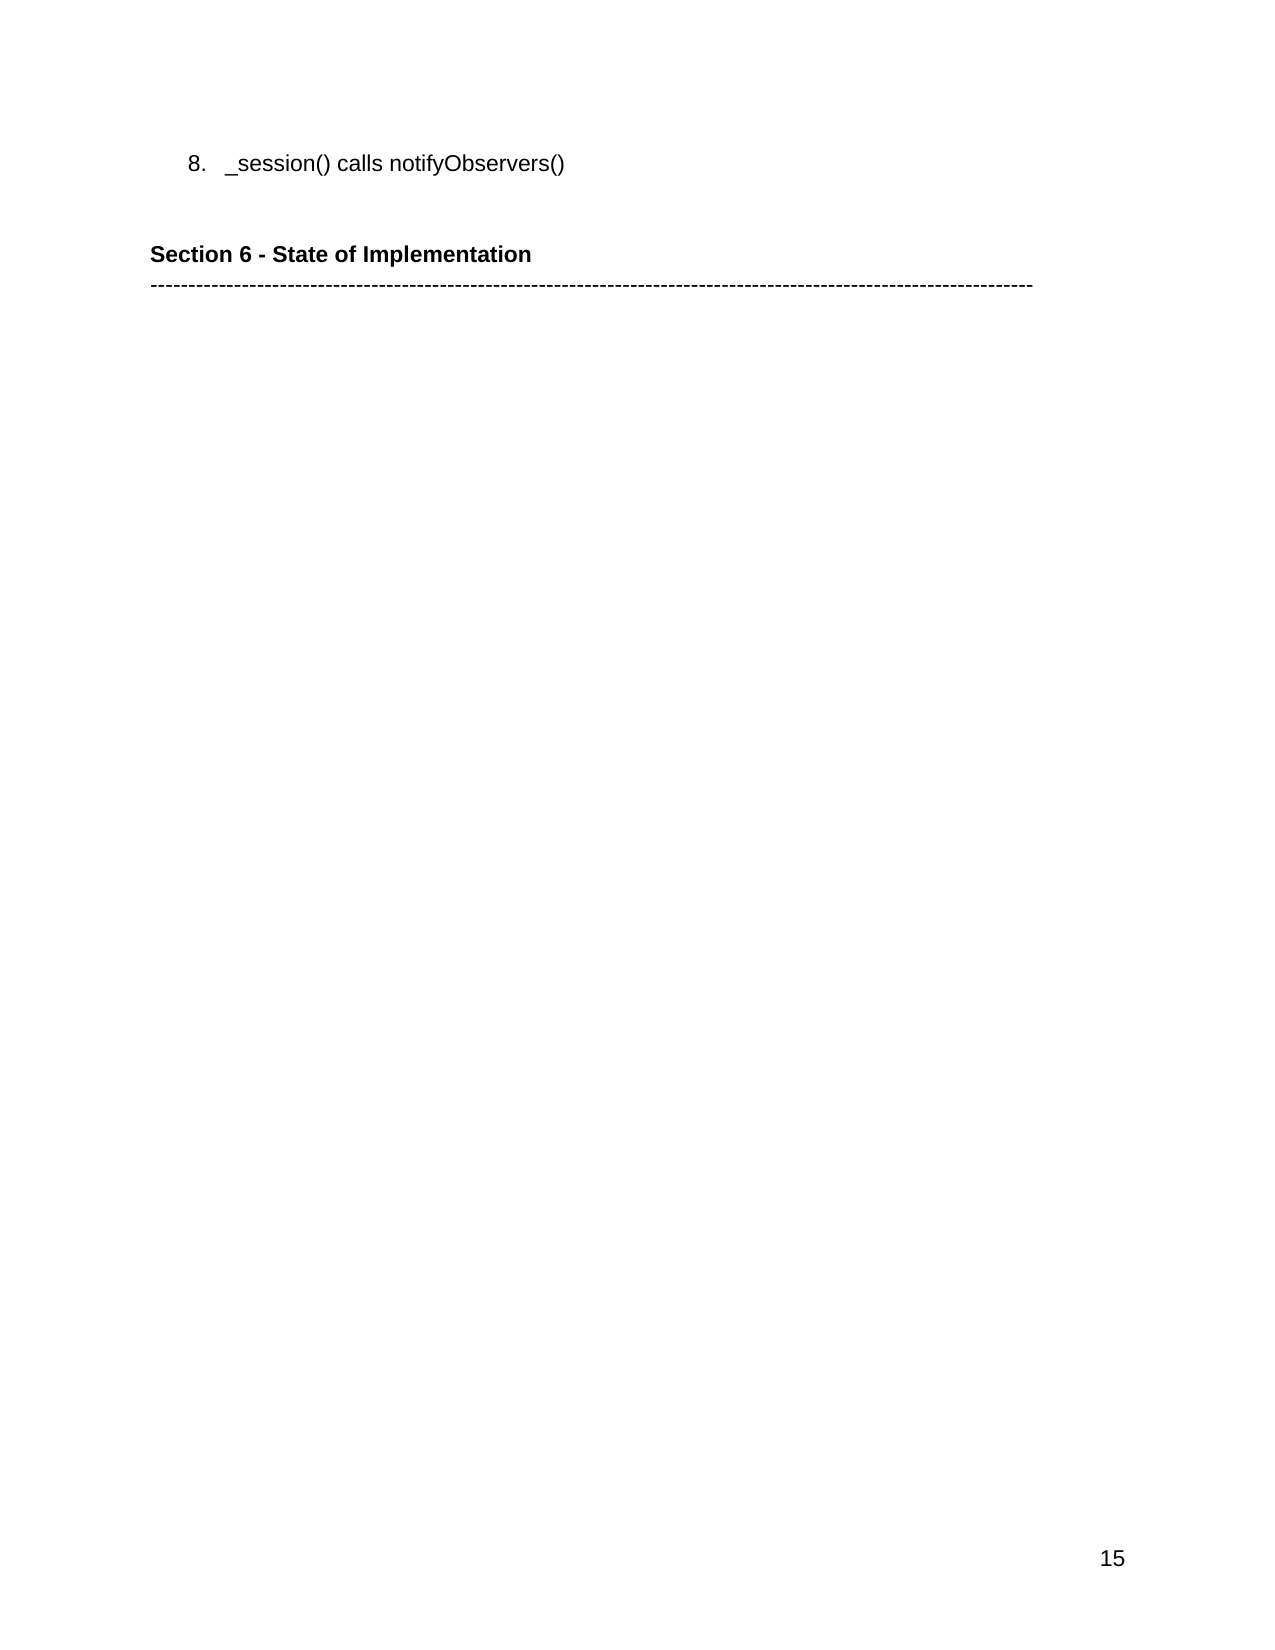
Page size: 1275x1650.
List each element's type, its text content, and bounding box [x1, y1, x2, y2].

text -------------------------------------------------------------------------------------------------------------------- [150, 271, 1125, 297]
text Section 6 - State of Implementation [150, 241, 1125, 267]
list _session() calls notifyObservers() [188, 150, 1125, 176]
